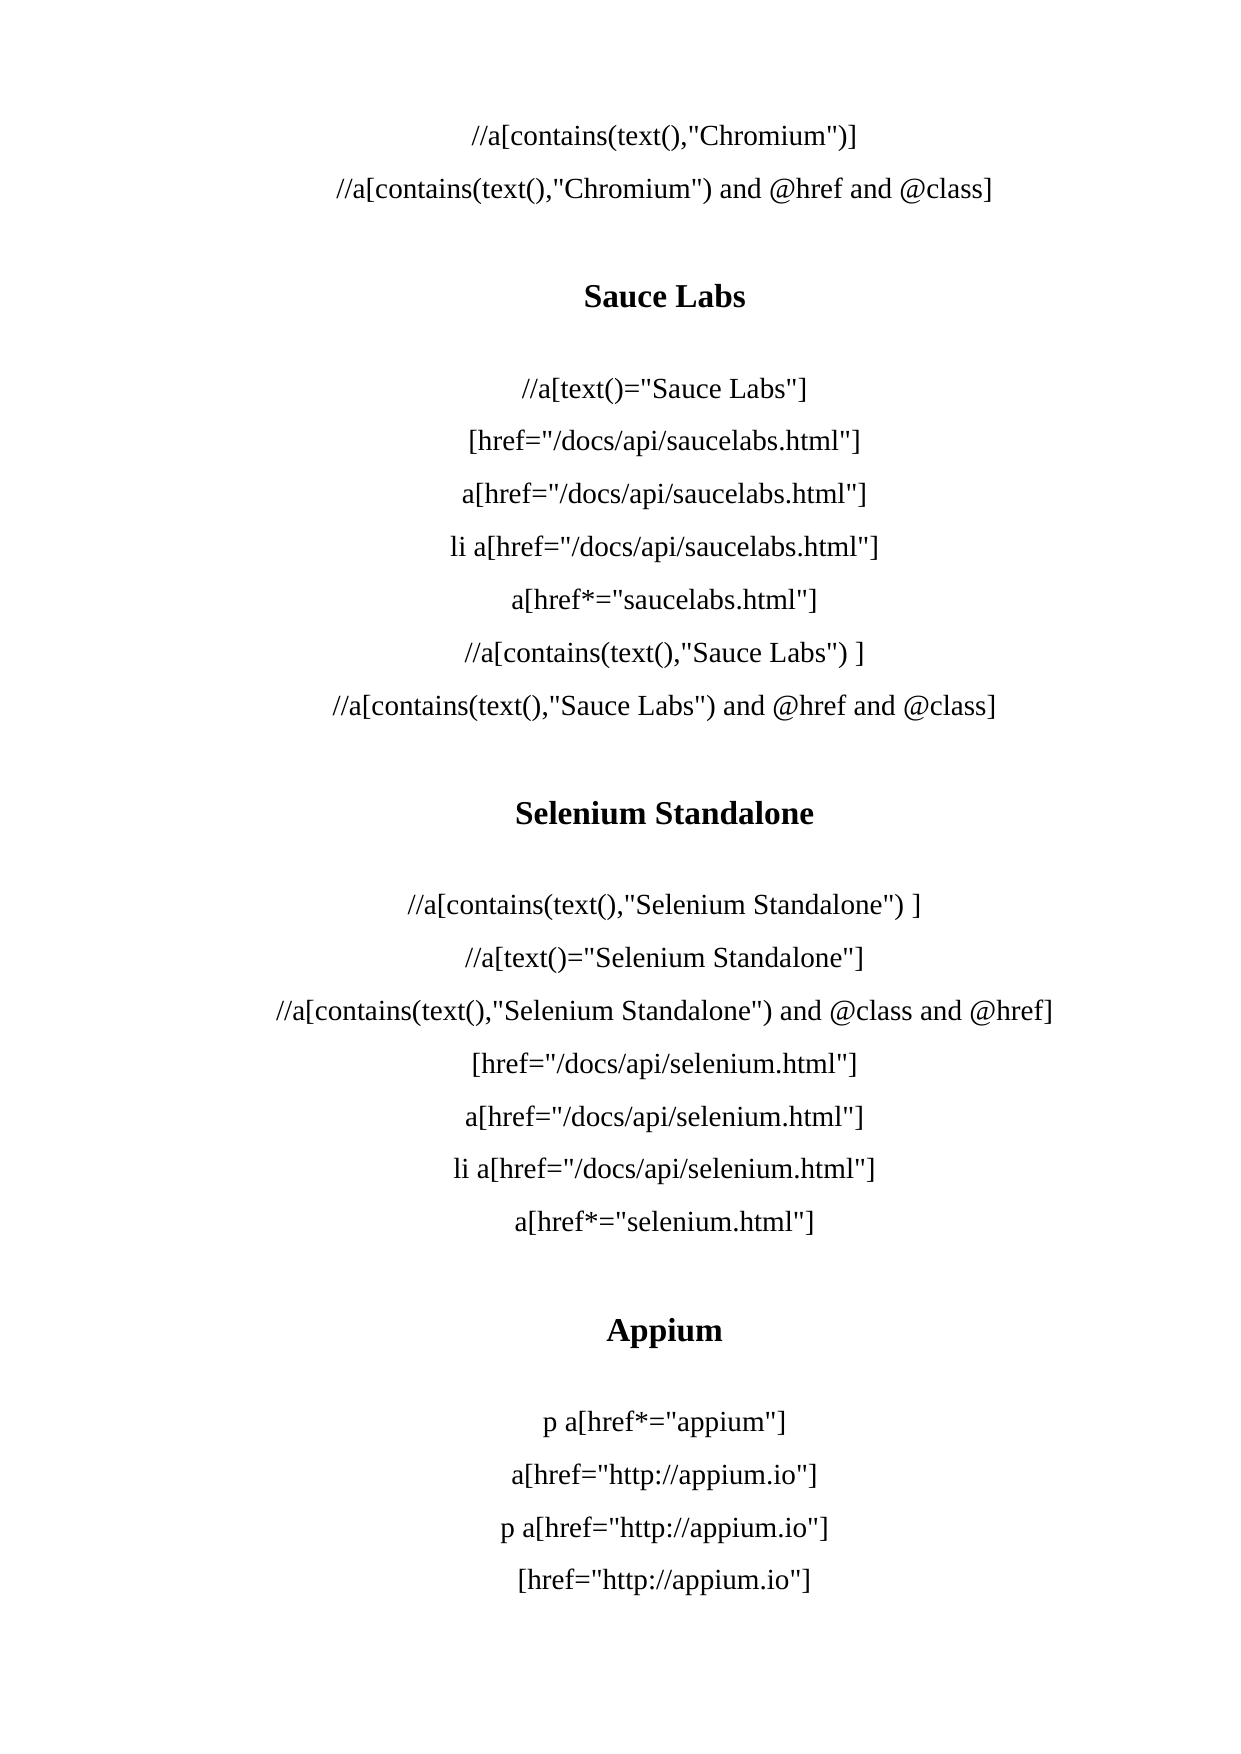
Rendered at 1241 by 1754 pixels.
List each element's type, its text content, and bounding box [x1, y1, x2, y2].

subtitle Sauce Labs [177, 277, 1152, 315]
text a[href="/docs/api/saucelabs.html"] [177, 476, 1152, 510]
text //a[contains(text(),"Selenium Standalone") ] [177, 887, 1152, 921]
text //a[contains(text(),"Selenium Standalone") and @class and @href] [177, 993, 1152, 1027]
text //a[text()="Selenium Standalone"] [177, 940, 1152, 974]
text p a[href="http://appium.io"] [177, 1510, 1152, 1543]
text a[href="/docs/api/selenium.html"] [177, 1099, 1152, 1132]
text //a[contains(text(),"Sauce Labs") ] [177, 635, 1152, 668]
text //a[contains(text(),"Chromium") and @href and @class] [177, 171, 1152, 204]
text a[href*="saucelabs.html"] [177, 582, 1152, 616]
subtitle Appium [177, 1310, 1152, 1348]
text a[href*="selenium.html"] [177, 1204, 1152, 1238]
text [href="http://appium.io"] [177, 1562, 1152, 1596]
text //a[contains(text(),"Chromium")] [177, 118, 1152, 152]
text p a[href*="appium"] [177, 1404, 1152, 1438]
text //a[contains(text(),"Sauce Labs") and @href and @class] [177, 688, 1152, 721]
text //a[text()="Sauce Labs"] [177, 371, 1152, 404]
text [href="/docs/api/selenium.html"] [177, 1046, 1152, 1079]
text a[href="http://appium.io"] [177, 1457, 1152, 1490]
text li a[href="/docs/api/saucelabs.html"] [177, 529, 1152, 563]
text [href="/docs/api/saucelabs.html"] [177, 423, 1152, 457]
subtitle Selenium Standalone [177, 793, 1152, 832]
text li a[href="/docs/api/selenium.html"] [177, 1151, 1152, 1185]
